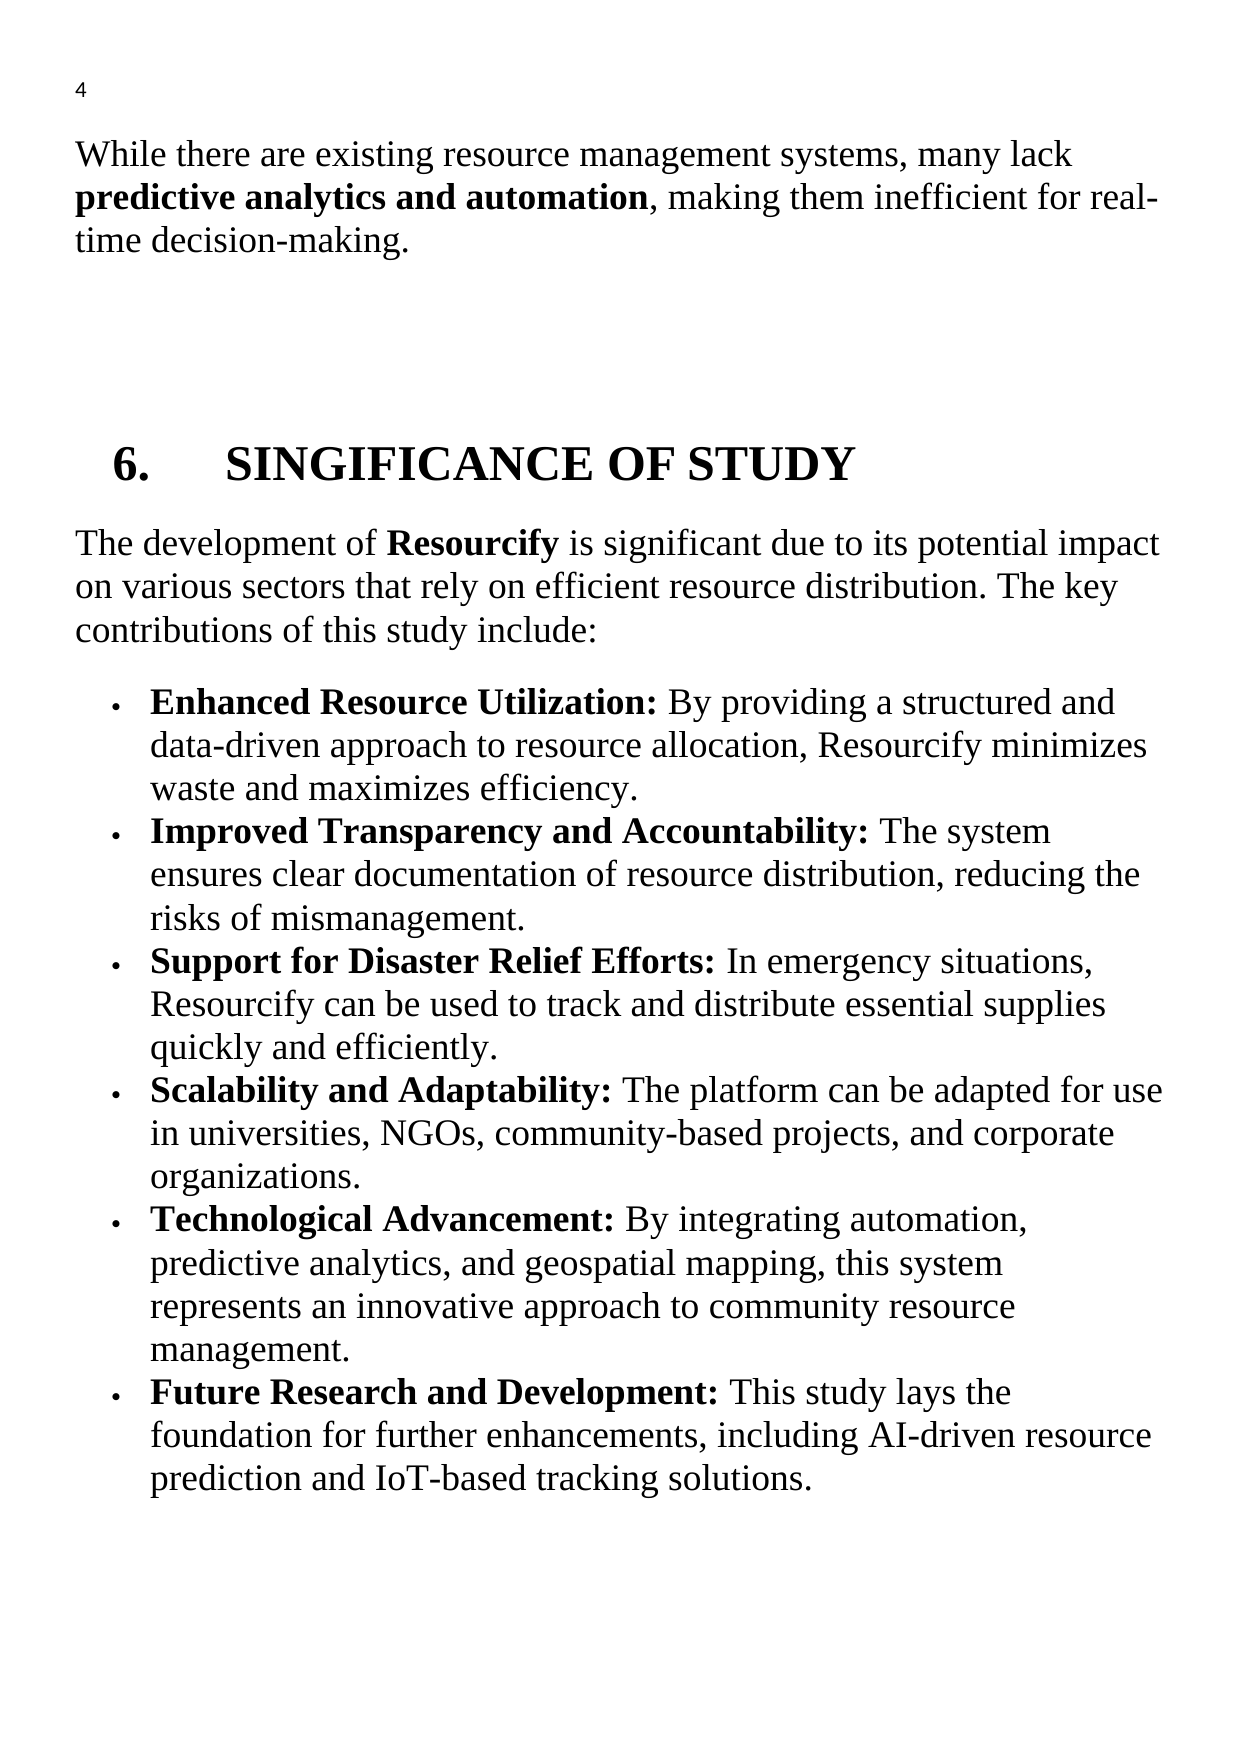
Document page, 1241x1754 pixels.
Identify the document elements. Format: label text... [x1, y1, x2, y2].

list Support for Disaster Relief Efforts: In emergency situations, Resourcify can be used to track and distribute essential supplies quickly and efficiently. [112, 938, 1165, 1067]
text While there are existing resource management systems, many lack predictive analytics and automation, making them inefficient for real-time decision-making. [75, 131, 1165, 260]
list Scalability and Adaptability: The platform can be adapted for use in universities, NGOs, community-based projects, and corporate organizations. [112, 1067, 1165, 1197]
list Future Research and Development: This study lays the foundation for further enhancements, including AI-driven resource prediction and IoT-based tracking solutions. [112, 1369, 1165, 1499]
list Improved Transparency and Accountability: The system ensures clear documentation of resource distribution, reducing the risks of mismanagement. [112, 809, 1165, 938]
list Enhanced Resource Utilization: By providing a structured and data-driven approach to resource allocation, Resourcify minimizes waste and maximizes efficiency. [112, 679, 1165, 809]
text The development of Resourcify is significant due to its potential impact on various sectors that rely on efficient resource distribution. The key contributions of this study include: [75, 521, 1165, 650]
subtitle SINGIFICANCE OF STUDY [112, 434, 1165, 492]
list Technological Advancement: By integrating automation, predictive analytics, and geospatial mapping, this system represents an innovative approach to community resource management. [112, 1197, 1165, 1369]
